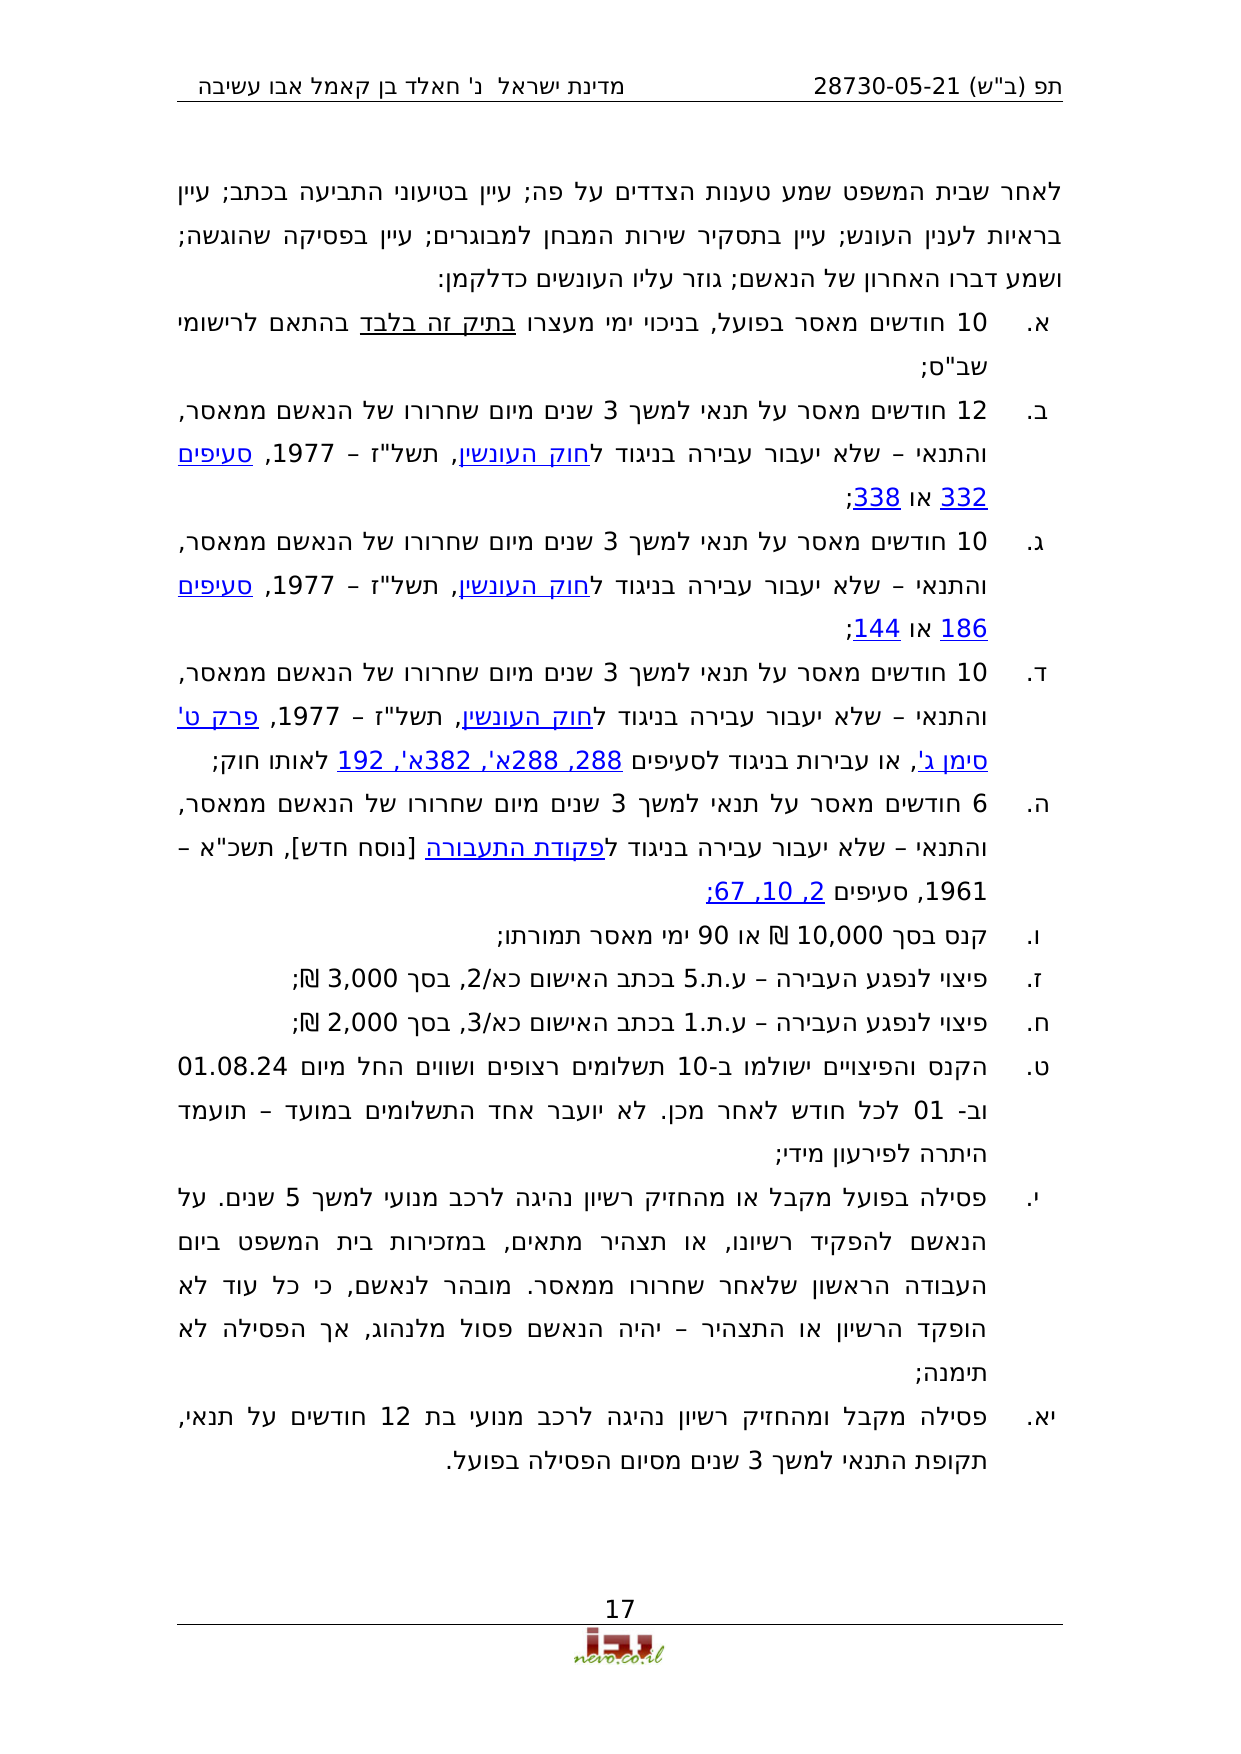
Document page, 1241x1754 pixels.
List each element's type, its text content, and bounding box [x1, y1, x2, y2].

list 10 חודשים מאסר על תנאי למשך 3 שנים מיום שחרורו של הנאשם ממאסר, והתנאי – שלא יעבור עבירה בניגוד לחוק העונשין, תשל"ז – 1977, סעיפים 186 או 144; [177, 527, 1026, 644]
list פסילה מקבל ומהחזיק רשיון נהיגה לרכב מנועי בת 12 חודשים על תנאי, תקופת התנאי למשך 3 שנים מסיום הפסילה בפועל. [177, 1402, 1026, 1475]
picture [574, 1627, 666, 1665]
list 12 חודשים מאסר על תנאי למשך 3 שנים מיום שחרורו של הנאשם ממאסר, והתנאי – שלא יעבור עבירה בניגוד לחוק העונשין, תשל"ז – 1977, סעיפים 332 או 338; [177, 396, 1026, 513]
list 6 חודשים מאסר על תנאי למשך 3 שנים מיום שחרורו של הנאשם ממאסר, והתנאי – שלא יעבור עבירה בניגוד לפקודת התעבורה [נוסח חדש], תשכ"א – 1961, סעיפים 2, 10, 67; [177, 790, 1026, 906]
text לאחר שבית המשפט שמע טענות הצדדים על פה; עיין בטיעוני התביעה בכתב; עיין בראיות לענין העונש; עיין בתסקיר שירות המבחן למבוגרים; עיין בפסיקה שהוגשה; ושמע דברו האחרון של הנאשם; גוזר עליו העונשים כדלקמן: [177, 177, 1063, 294]
list פיצוי לנפגע העבירה – ע.ת.1 בכתב האישום כא/3, בסך 2,000 ₪; [177, 1008, 1026, 1038]
list 10 חודשים מאסר על תנאי למשך 3 שנים מיום שחרורו של הנאשם ממאסר, והתנאי – שלא יעבור עבירה בניגוד לחוק העונשין, תשל"ז – 1977, פרק ט' סימן ג', או עבירות בניגוד לסעיפים 288, 288א', 382א', 192 לאותו חוק; [177, 658, 1026, 775]
list 10 חודשים מאסר בפועל, בניכוי ימי מעצרו בתיק זה בלבד בהתאם לרישומי שב"ס; [177, 308, 1026, 381]
list פיצוי לנפגע העבירה – ע.ת.5 בכתב האישום כא/2, בסך 3,000 ₪; [177, 965, 1026, 994]
list הקנס והפיצויים ישולמו ב-10 תשלומים רצופים ושווים החל מיום 01.08.24 וב- 01 לכל חודש לאחר מכן. לא יועבר אחד התשלומים במועד – תועמד היתרה לפירעון מידי; [177, 1052, 1026, 1169]
list פסילה בפועל מקבל או מהחזיק רשיון נהיגה לרכב מנועי למשך 5 שנים. על הנאשם להפקיד רשיונו, או תצהיר מתאים, במזכירות בית המשפט ביום העבודה הראשון שלאחר שחרורו ממאסר. מובהר לנאשם, כי כל עוד לא הופקד הרשיון או התצהיר – יהיה הנאשם פסול מלנהוג, אך הפסילה לא תימנה; [177, 1183, 1026, 1388]
list קנס בסך 10,000 ₪ או 90 ימי מאסר תמורתו; [177, 921, 1026, 950]
